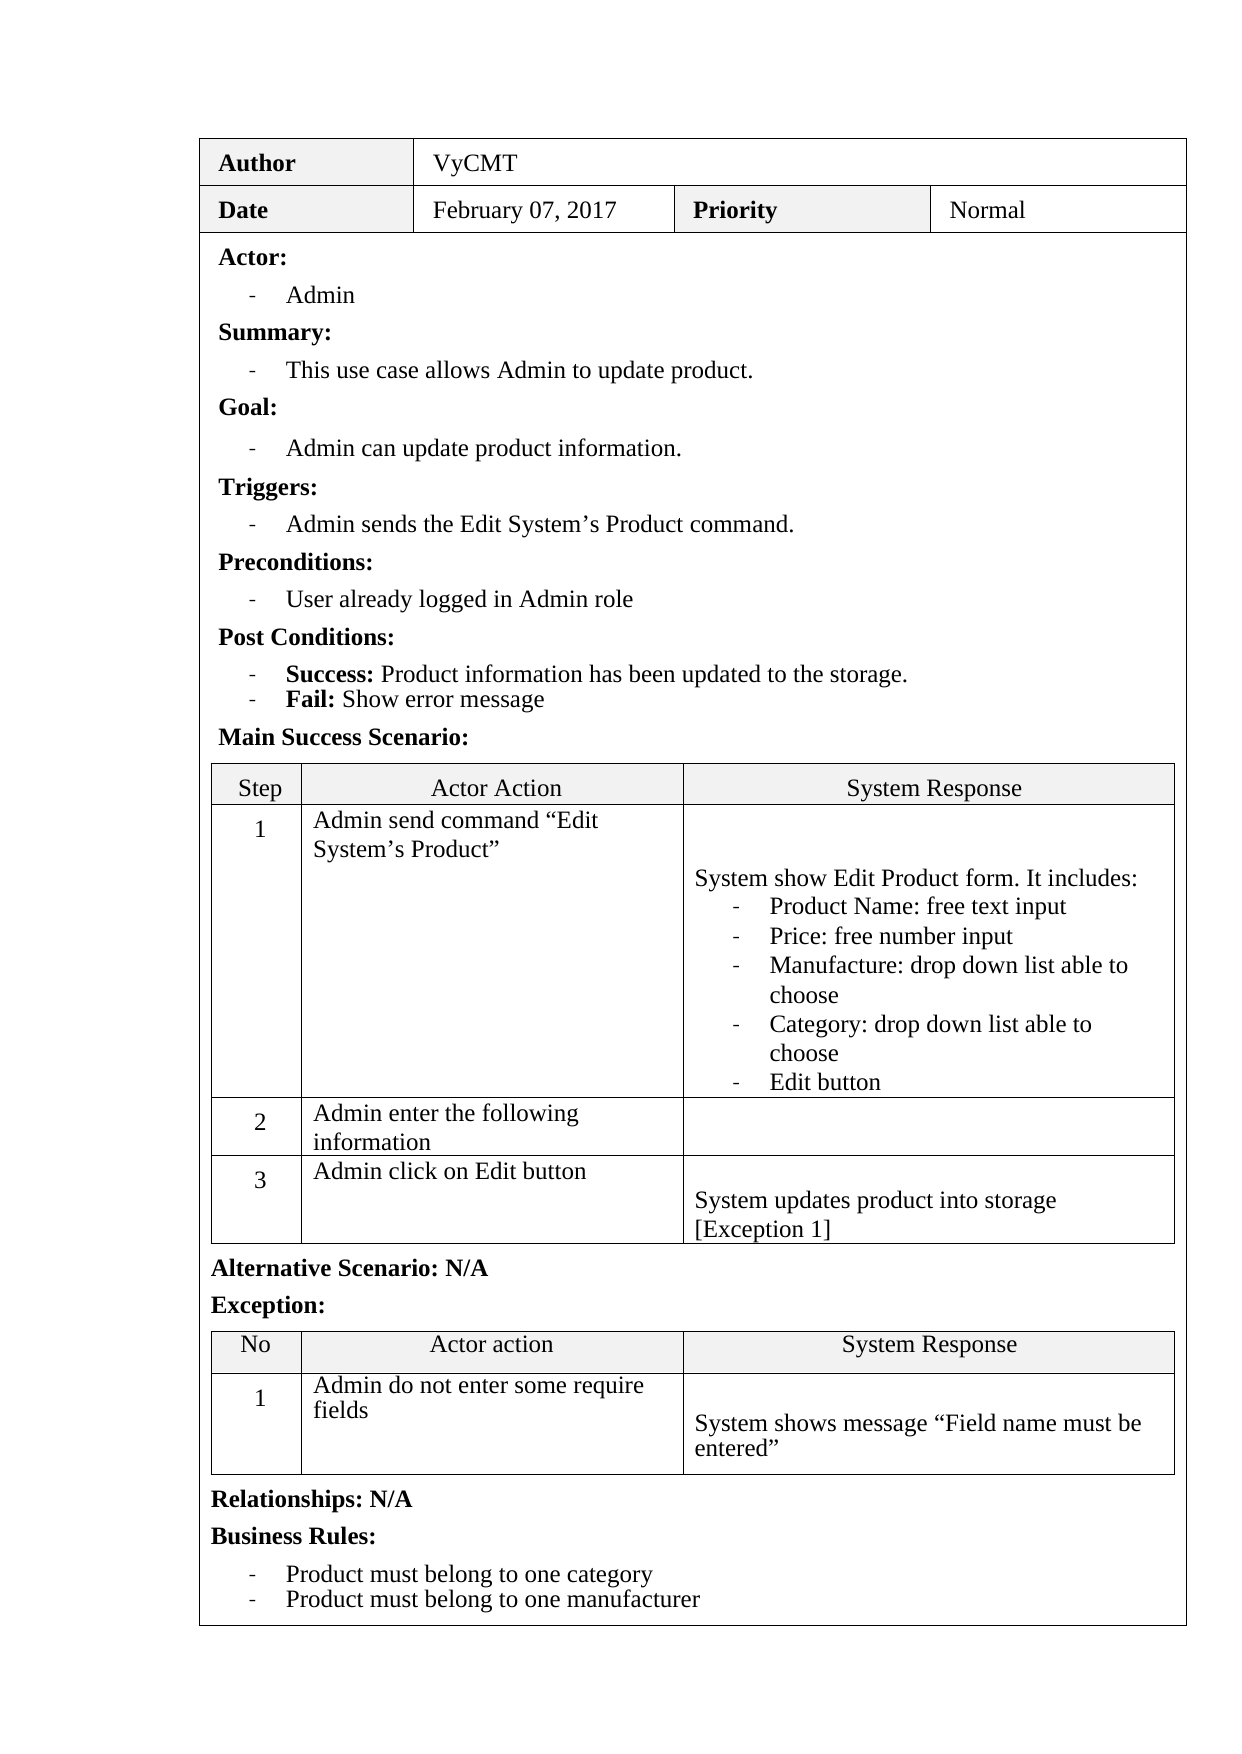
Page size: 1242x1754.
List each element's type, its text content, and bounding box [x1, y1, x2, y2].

table_cell February 07, 2017 [414, 186, 674, 232]
table_cell Actor: Admin Summary: This use case allows Admin to update product. Goal: Admin can update product information. Triggers: Admin sends the Edit System’s Product command. Preconditions: User already logged in Admin role Post Conditions: Success: Product information has been updated to the storage. Fail: Show error message Main Success Scenario: Alternative Scenario: N/A Exception: Relationships: N/A Business Rules: Product must belong to one category Product must belong to one manufacturer [200, 233, 1186, 1624]
table_cell Normal [931, 186, 1186, 232]
table_cell VyCMT [414, 139, 1186, 185]
table_cell Date [200, 186, 413, 232]
table_cell Author [200, 139, 413, 185]
table_cell Priority [675, 186, 930, 232]
